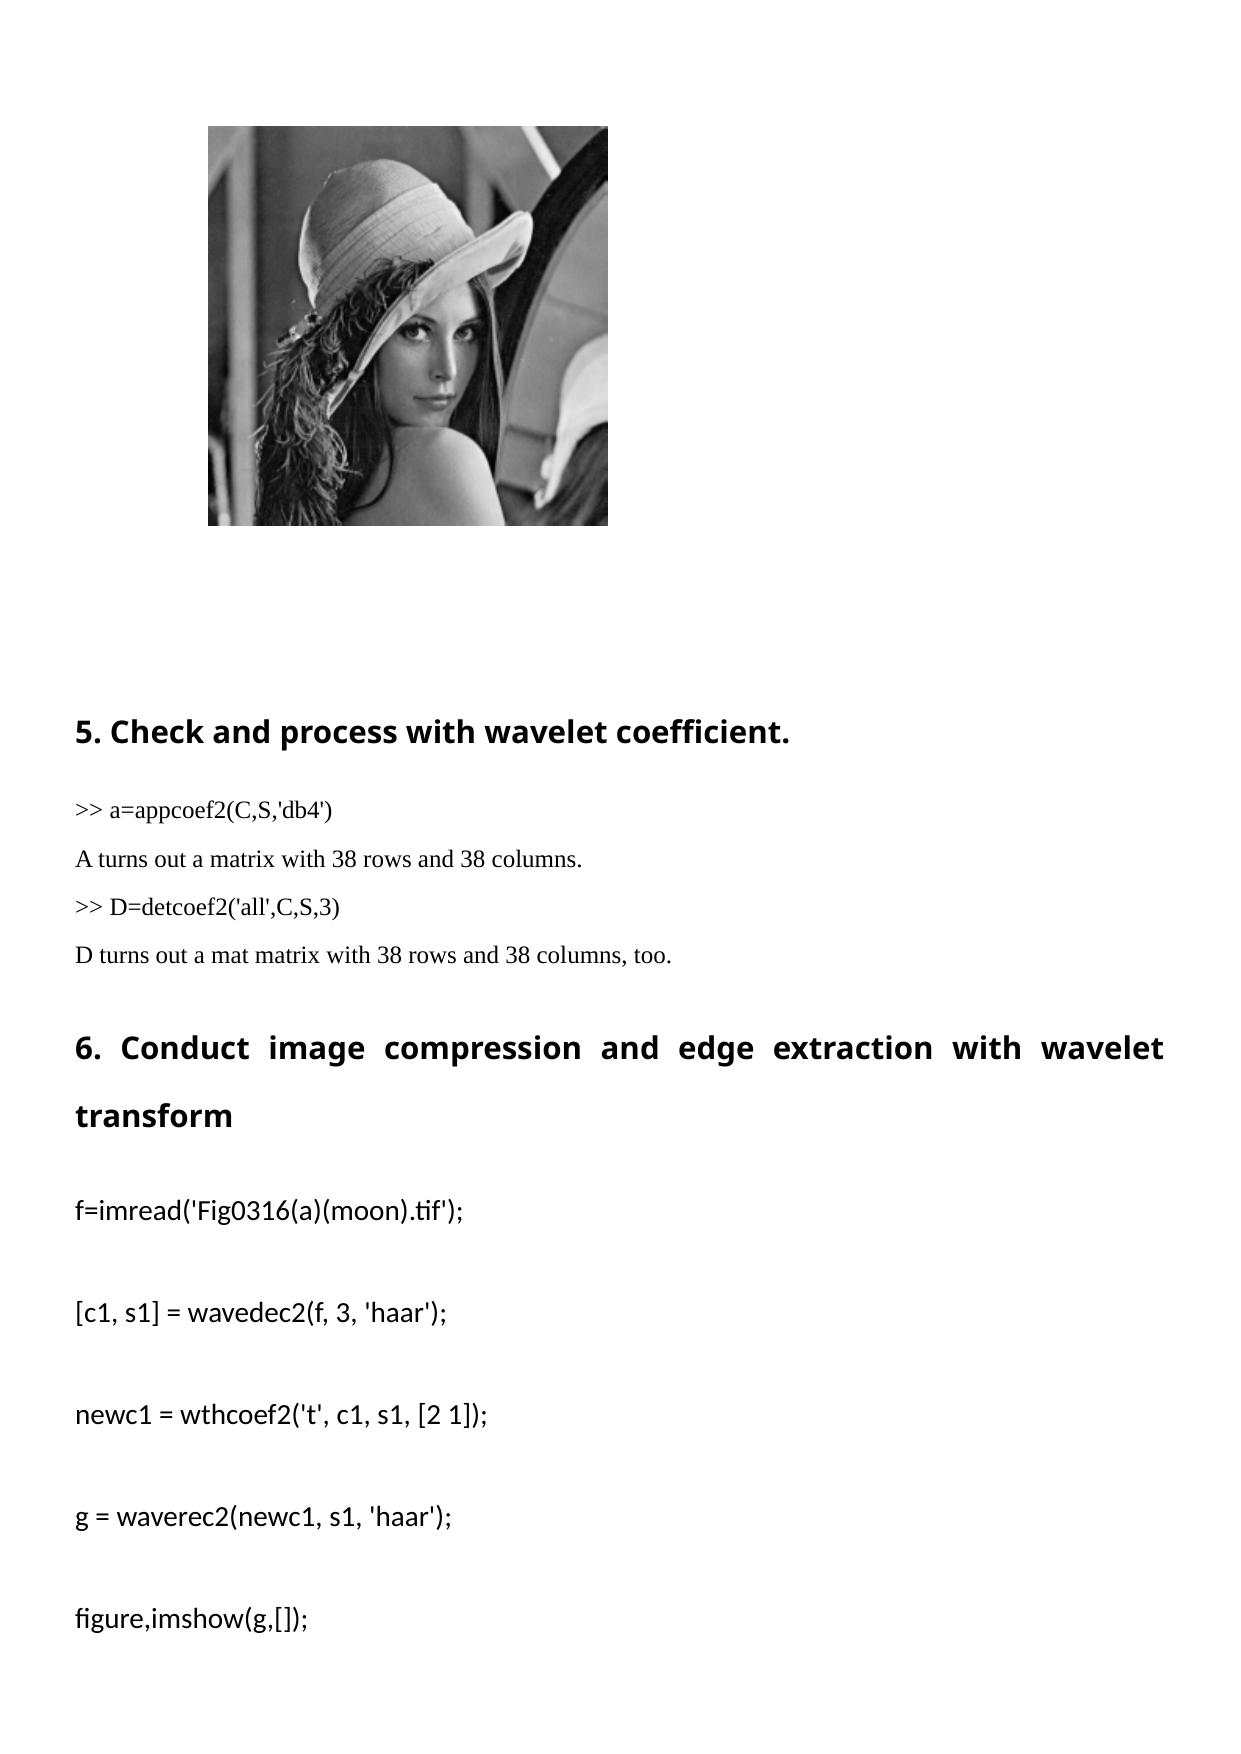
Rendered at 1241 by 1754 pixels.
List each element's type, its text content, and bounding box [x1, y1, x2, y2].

text A turns out a matrix with 38 rows and 38 columns. [75, 841, 1165, 875]
subtitle 5. Check and process with wavelet coefficient. [75, 698, 1165, 766]
text >> a=appcoef2(C,S,'db4') [75, 793, 1165, 827]
subtitle 6. Conduct image compression and edge extraction with wavelet transform [75, 1013, 1165, 1149]
text >> D=detcoef2('all',C,S,3) [75, 889, 1165, 923]
text D turns out a mat matrix with 38 rows and 38 columns, too. [75, 938, 1165, 972]
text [75, 1176, 1165, 1651]
